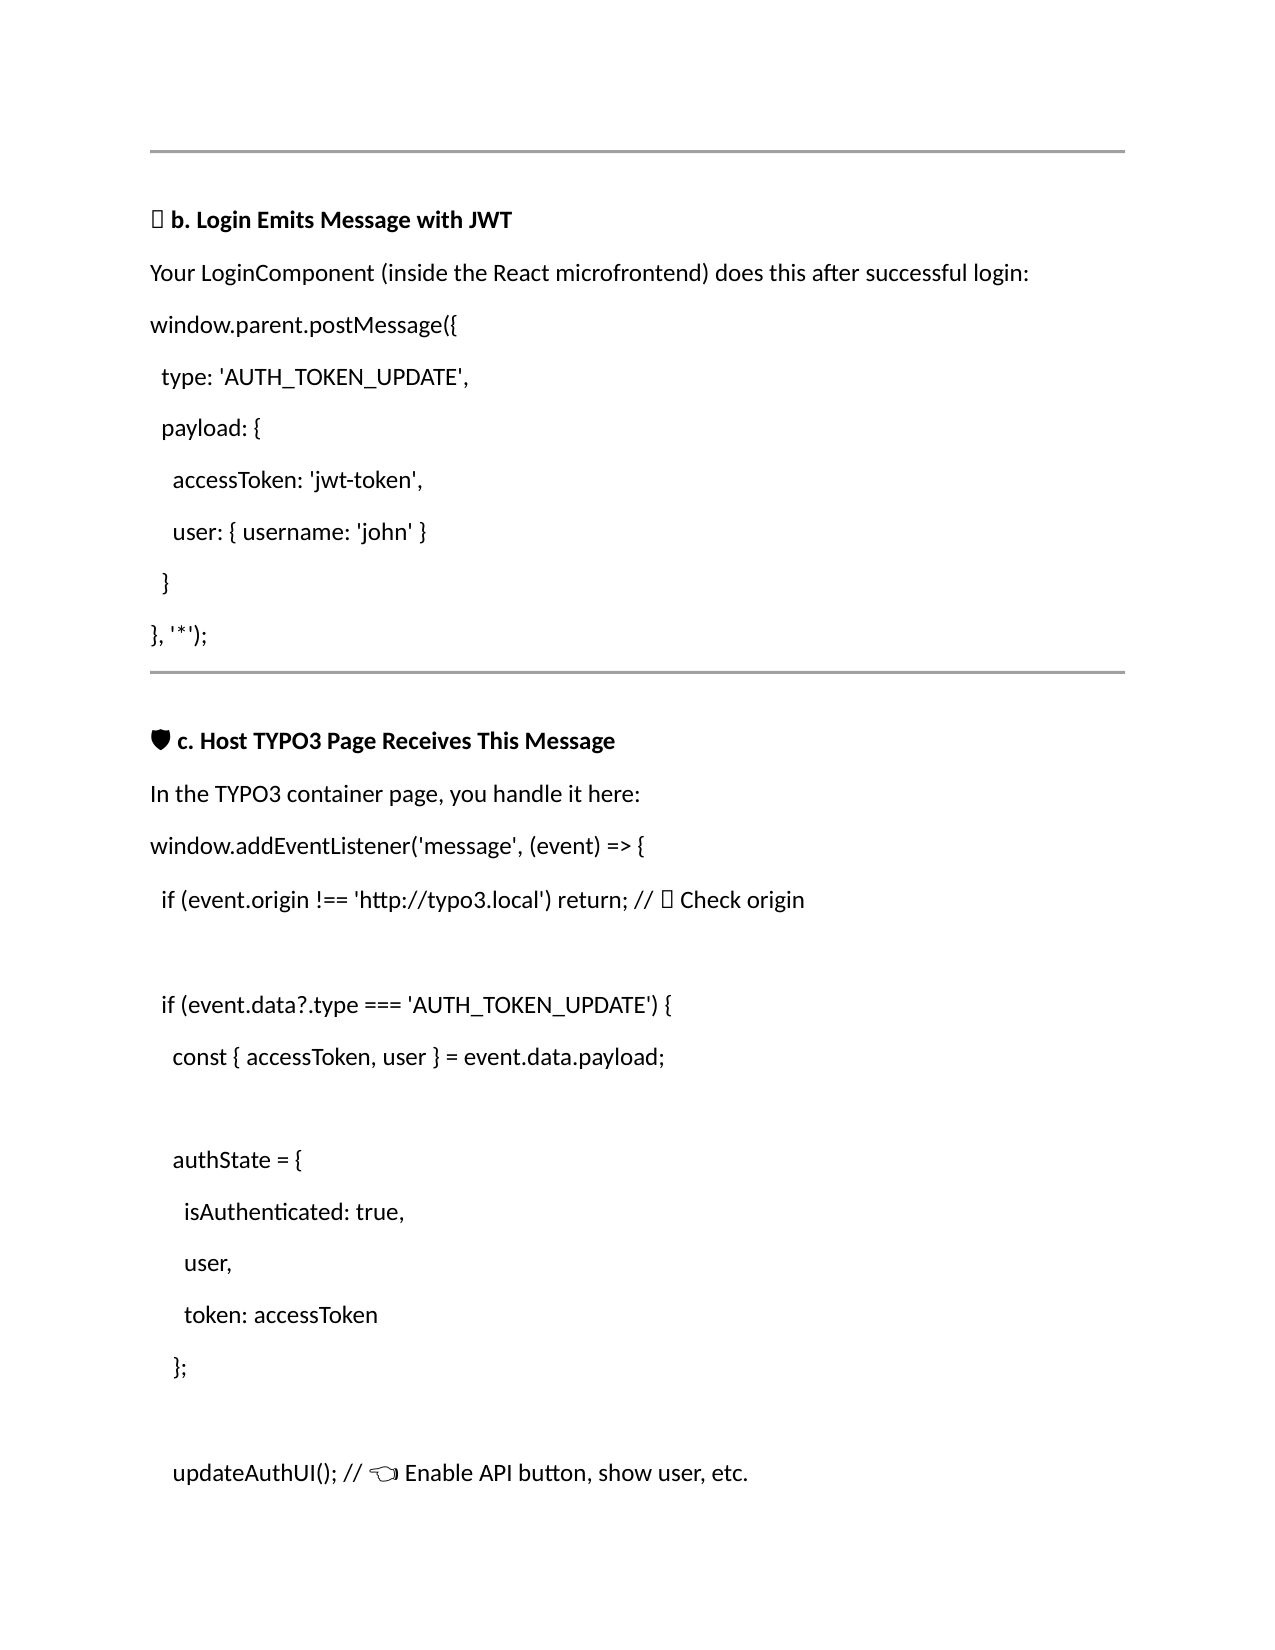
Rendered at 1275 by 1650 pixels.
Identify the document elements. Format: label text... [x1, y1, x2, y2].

text }; [150, 1351, 1125, 1381]
text 📩 b. Login Emits Message with JWT [150, 202, 1125, 236]
text if (event.origin !== 'http://typo3.local') return; // ✅ Check origin [150, 882, 1125, 916]
text window.addEventListener('message', (event) => { [150, 830, 1125, 861]
text }, '*'); [150, 619, 1125, 650]
text user, [150, 1247, 1125, 1278]
text token: accessToken [150, 1299, 1125, 1330]
text 🛡️ c. Host TYPO3 Page Receives This Message [150, 722, 1125, 757]
text type: 'AUTH_TOKEN_UPDATE', [150, 361, 1125, 391]
text isAuthenticated: true, [150, 1196, 1125, 1226]
text window.parent.postMessage({ [150, 309, 1125, 340]
text accessToken: 'jwt-token', [150, 464, 1125, 495]
text payload: { [150, 412, 1125, 443]
text } [150, 567, 1125, 598]
text updateAuthUI(); // 👈 Enable API button, show user, etc. [150, 1454, 1125, 1488]
text const { accessToken, user } = event.data.payload; [150, 1041, 1125, 1071]
text authState = { [150, 1144, 1125, 1175]
text if (event.data?.type === 'AUTH_TOKEN_UPDATE') { [150, 989, 1125, 1020]
text Your LoginComponent (inside the React microfrontend) does this after successful login: [150, 257, 1125, 288]
text In the TYPO3 container page, you handle it here: [150, 778, 1125, 809]
text user: { username: 'john' } [150, 516, 1125, 546]
